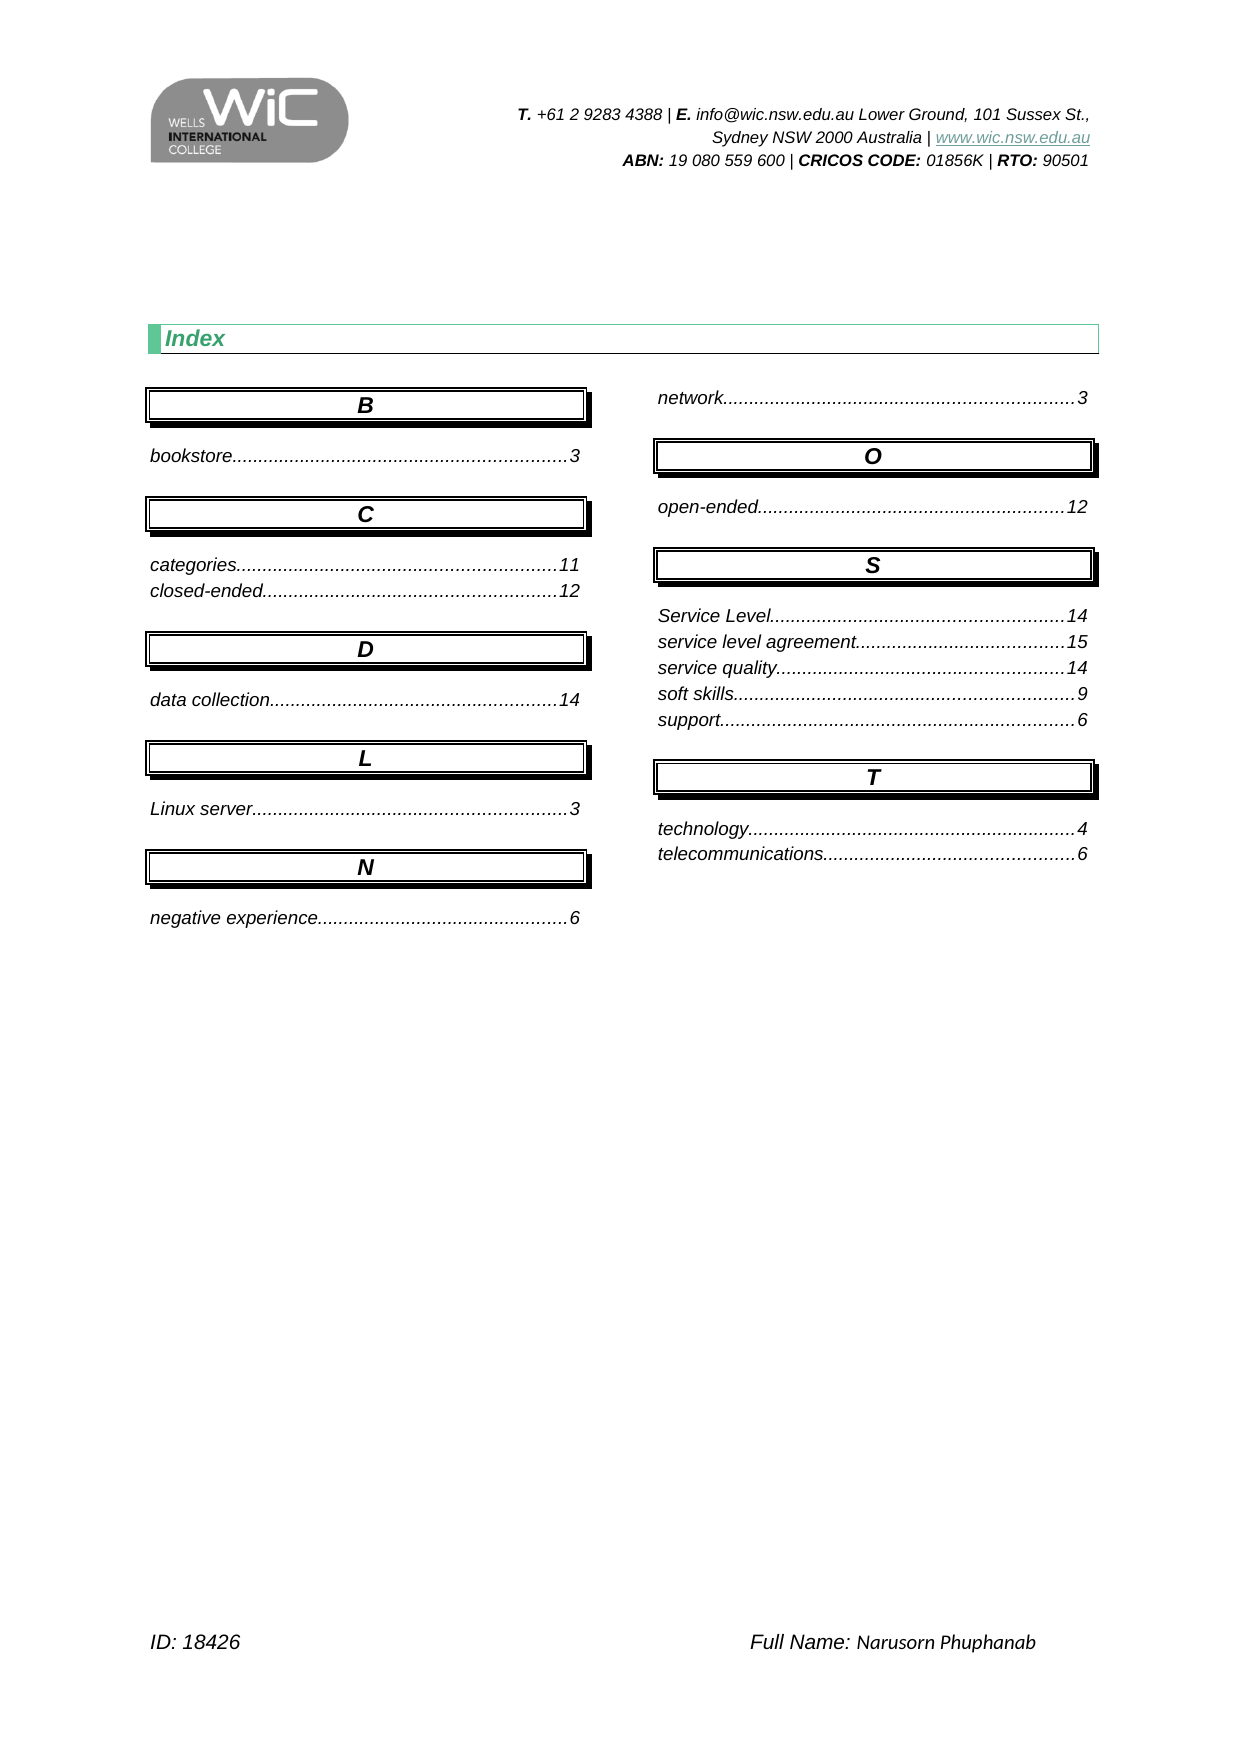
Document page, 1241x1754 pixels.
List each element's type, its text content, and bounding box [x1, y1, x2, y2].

text Linux server 3 [150, 798, 583, 819]
text technology 4 [658, 817, 1090, 839]
text service level agreement 15 [658, 631, 1090, 652]
subtitle Index [161, 325, 1098, 353]
text open-ended 12 [658, 496, 1090, 518]
text soft skills 9 [658, 683, 1090, 704]
text closed-ended 12 [150, 580, 583, 602]
text negative experience 6 [150, 907, 583, 928]
text data collection 14 [150, 689, 583, 711]
text Service Level 14 [658, 605, 1090, 627]
text bookstore 3 [150, 445, 583, 467]
text telecommunications 6 [658, 843, 1090, 865]
text service quality 14 [658, 657, 1090, 678]
text network 3 [658, 387, 1090, 409]
text support 6 [658, 708, 1090, 730]
text categories 11 [150, 554, 583, 576]
